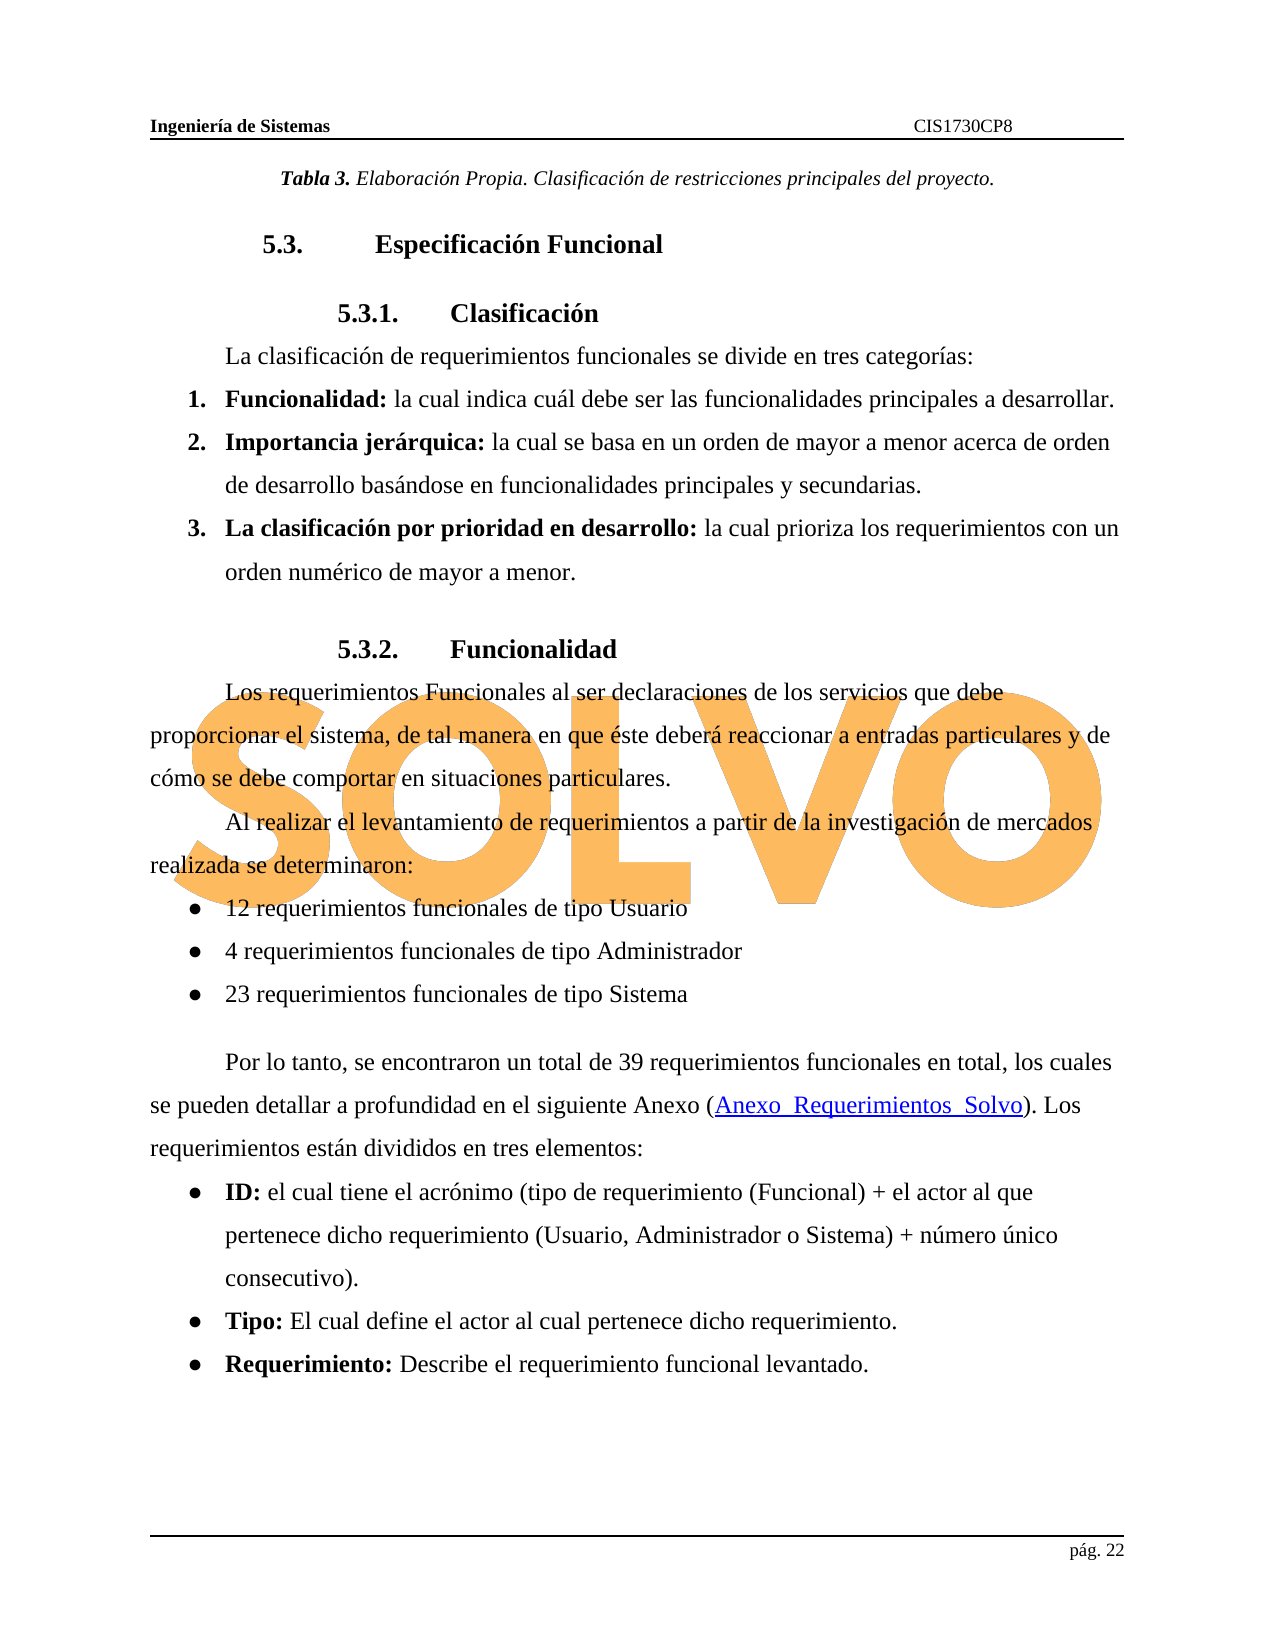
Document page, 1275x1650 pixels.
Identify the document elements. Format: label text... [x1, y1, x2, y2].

text Tabla 3. Elaboración Propia. Clasificación de restricciones principales del proyecto. [150, 166, 1125, 190]
picture [168, 878, 1107, 992]
list 4 requerimientos funcionales de tipo Administrador [187, 936, 1125, 965]
subtitle Clasificación [337, 297, 1125, 328]
picture [168, 792, 1107, 807]
subtitle Funcionalidad [337, 633, 1125, 664]
text Por lo tanto, se encontraron un total de 39 requerimientos funcionales en total, los cuales se pueden detallar a profundidad en el siguiente Anexo (Anexo_Requerimientos_Solvo). Los requerimientos están divididos en tres elementos: [150, 1047, 1125, 1162]
text Al realizar el levantamiento de requerimientos a partir de la investigación de mercados realizada se determinaron: [150, 807, 1125, 878]
list Importancia jerárquica: la cual se basa en un orden de mayor a menor acerca de orden de desarrollo basándose en funcionalidades principales y secundarias. [187, 427, 1125, 499]
list Funcionalidad: la cual indica cuál debe ser las funcionalidades principales a desarrollar. [187, 384, 1125, 413]
subtitle Especificación Funcional [262, 228, 1125, 259]
list ID: el cual tiene el acrónimo (tipo de requerimiento (Funcional) + el actor al que pertenece dicho requerimiento (Usuario, Administrador o Sistema) + número único consecutivo). [187, 1177, 1125, 1292]
list Requerimiento: Describe el requerimiento funcional levantado. [187, 1349, 1125, 1378]
list 23 requerimientos funcionales de tipo Sistema [187, 979, 1125, 1008]
list 12 requerimientos funcionales de tipo Usuario [187, 893, 1125, 922]
text Los requerimientos Funcionales al ser declaraciones de los servicios que debe proporcionar el sistema, de tal manera en que éste deberá reaccionar a entradas particulares y de cómo se debe comportar en situaciones particulares. [150, 677, 1125, 792]
list La clasificación por prioridad en desarrollo: la cual prioriza los requerimientos con un orden numérico de mayor a menor. [187, 513, 1125, 585]
list Tipo: El cual define el actor al cual pertenece dicho requerimiento. [187, 1306, 1125, 1335]
text La clasificación de requerimientos funcionales se divide en tres categorías: [150, 341, 1125, 370]
